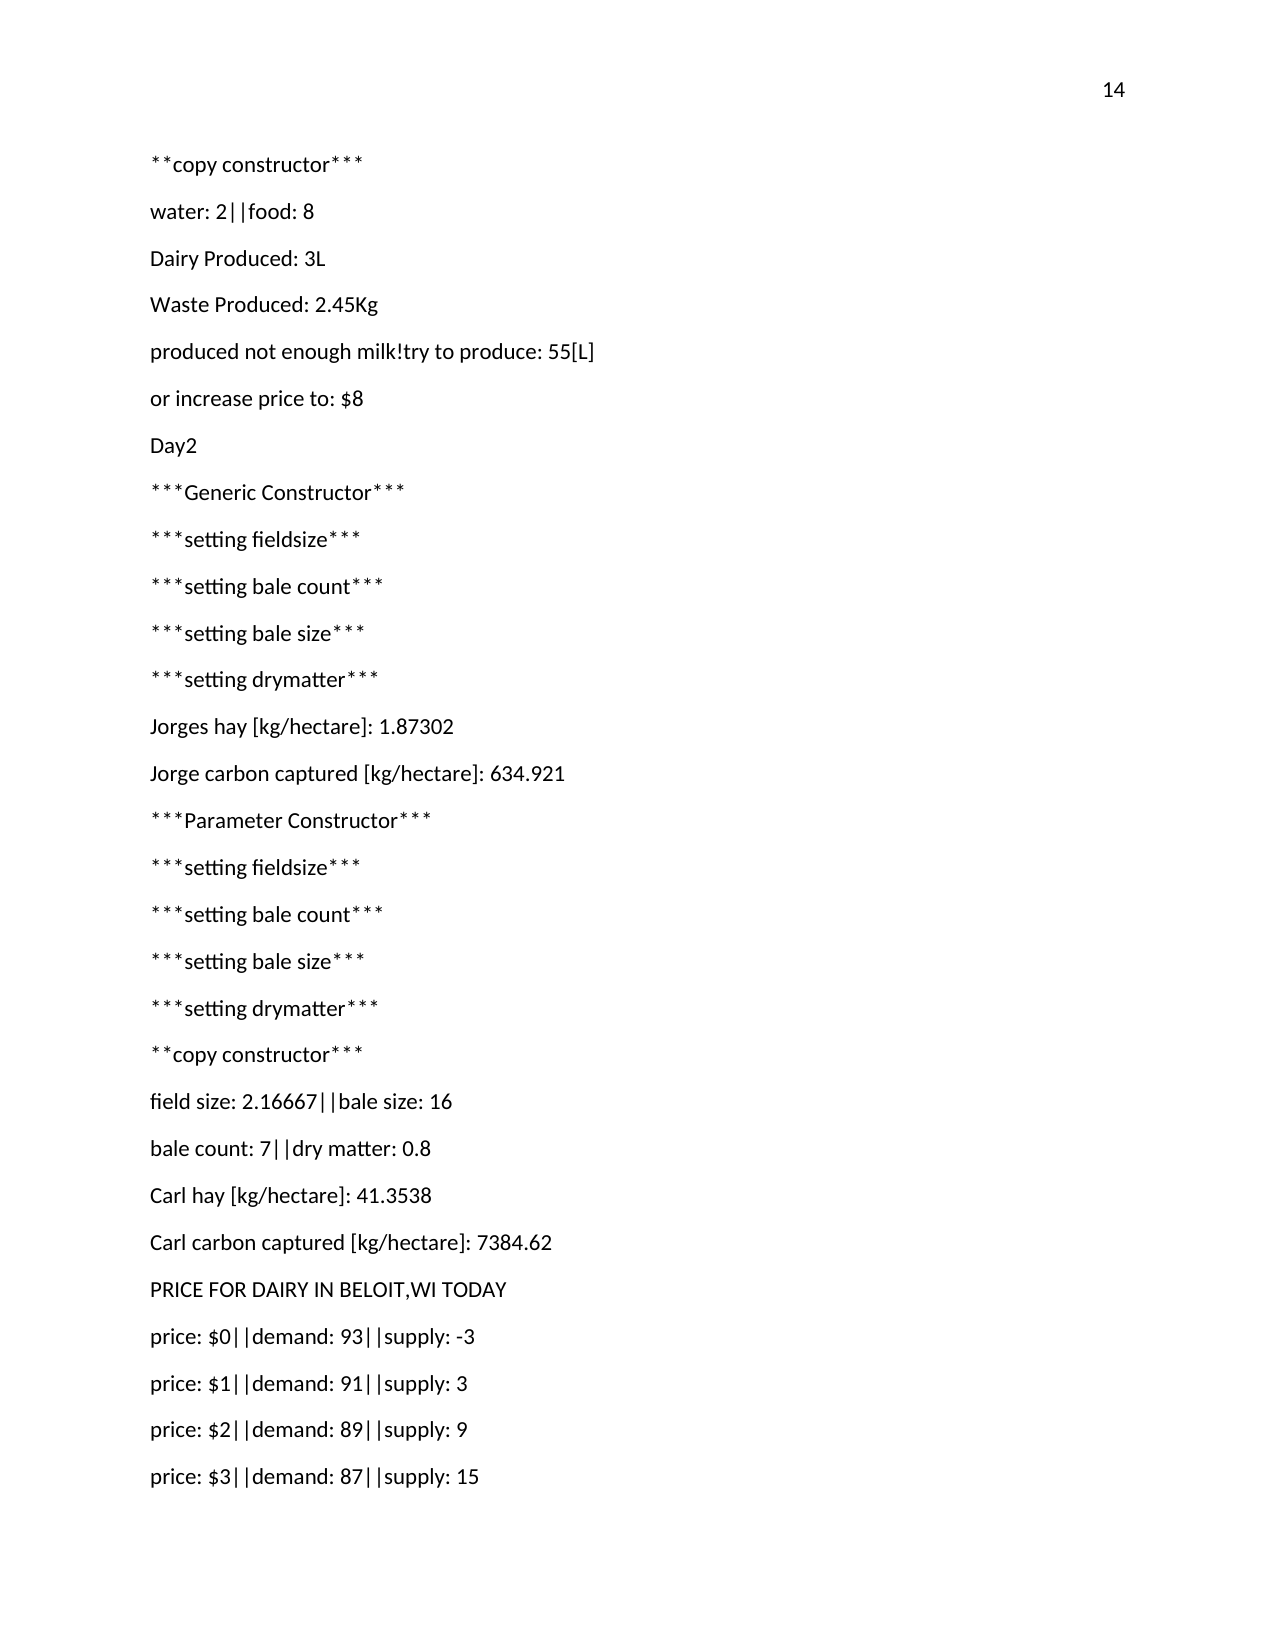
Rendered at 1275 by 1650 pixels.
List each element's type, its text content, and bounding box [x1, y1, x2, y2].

text price: $3||demand: 87||supply: 15 [150, 1462, 1125, 1491]
text Jorge carbon captured [kg/hectare]: 634.921 [150, 759, 1125, 787]
text ***setting fieldsize*** [150, 853, 1125, 881]
text ***setting bale count*** [150, 572, 1125, 600]
text price: $2||demand: 89||supply: 9 [150, 1416, 1125, 1444]
text ***setting drymatter*** [150, 666, 1125, 694]
text **copy constructor*** [150, 150, 1125, 178]
text Jorges hay [kg/hectare]: 1.87302 [150, 712, 1125, 741]
text ***setting bale size*** [150, 619, 1125, 647]
text ***Generic Constructor*** [150, 478, 1125, 506]
text PRICE FOR DAIRY IN BELOIT,WI TODAY [150, 1275, 1125, 1303]
text ***Parameter Constructor*** [150, 806, 1125, 834]
text ***setting bale size*** [150, 947, 1125, 975]
text Day2 [150, 431, 1125, 459]
text Waste Produced: 2.45Kg [150, 291, 1125, 319]
text bale count: 7||dry matter: 0.8 [150, 1134, 1125, 1162]
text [150, 337, 1125, 366]
text price: $1||demand: 91||supply: 3 [150, 1369, 1125, 1397]
text Carl carbon captured [kg/hectare]: 7384.62 [150, 1228, 1125, 1256]
text Carl hay [kg/hectare]: 41.3538 [150, 1181, 1125, 1209]
text ***setting fieldsize*** [150, 525, 1125, 553]
text Dairy Produced: 3L [150, 244, 1125, 272]
text ***setting drymatter*** [150, 994, 1125, 1022]
text price: $0||demand: 93||supply: -3 [150, 1322, 1125, 1350]
text water: 2||food: 8 [150, 197, 1125, 225]
text field size: 2.16667||bale size: 16 [150, 1087, 1125, 1116]
text **copy constructor*** [150, 1041, 1125, 1069]
text or increase price to: $8 [150, 384, 1125, 412]
text ***setting bale count*** [150, 900, 1125, 928]
